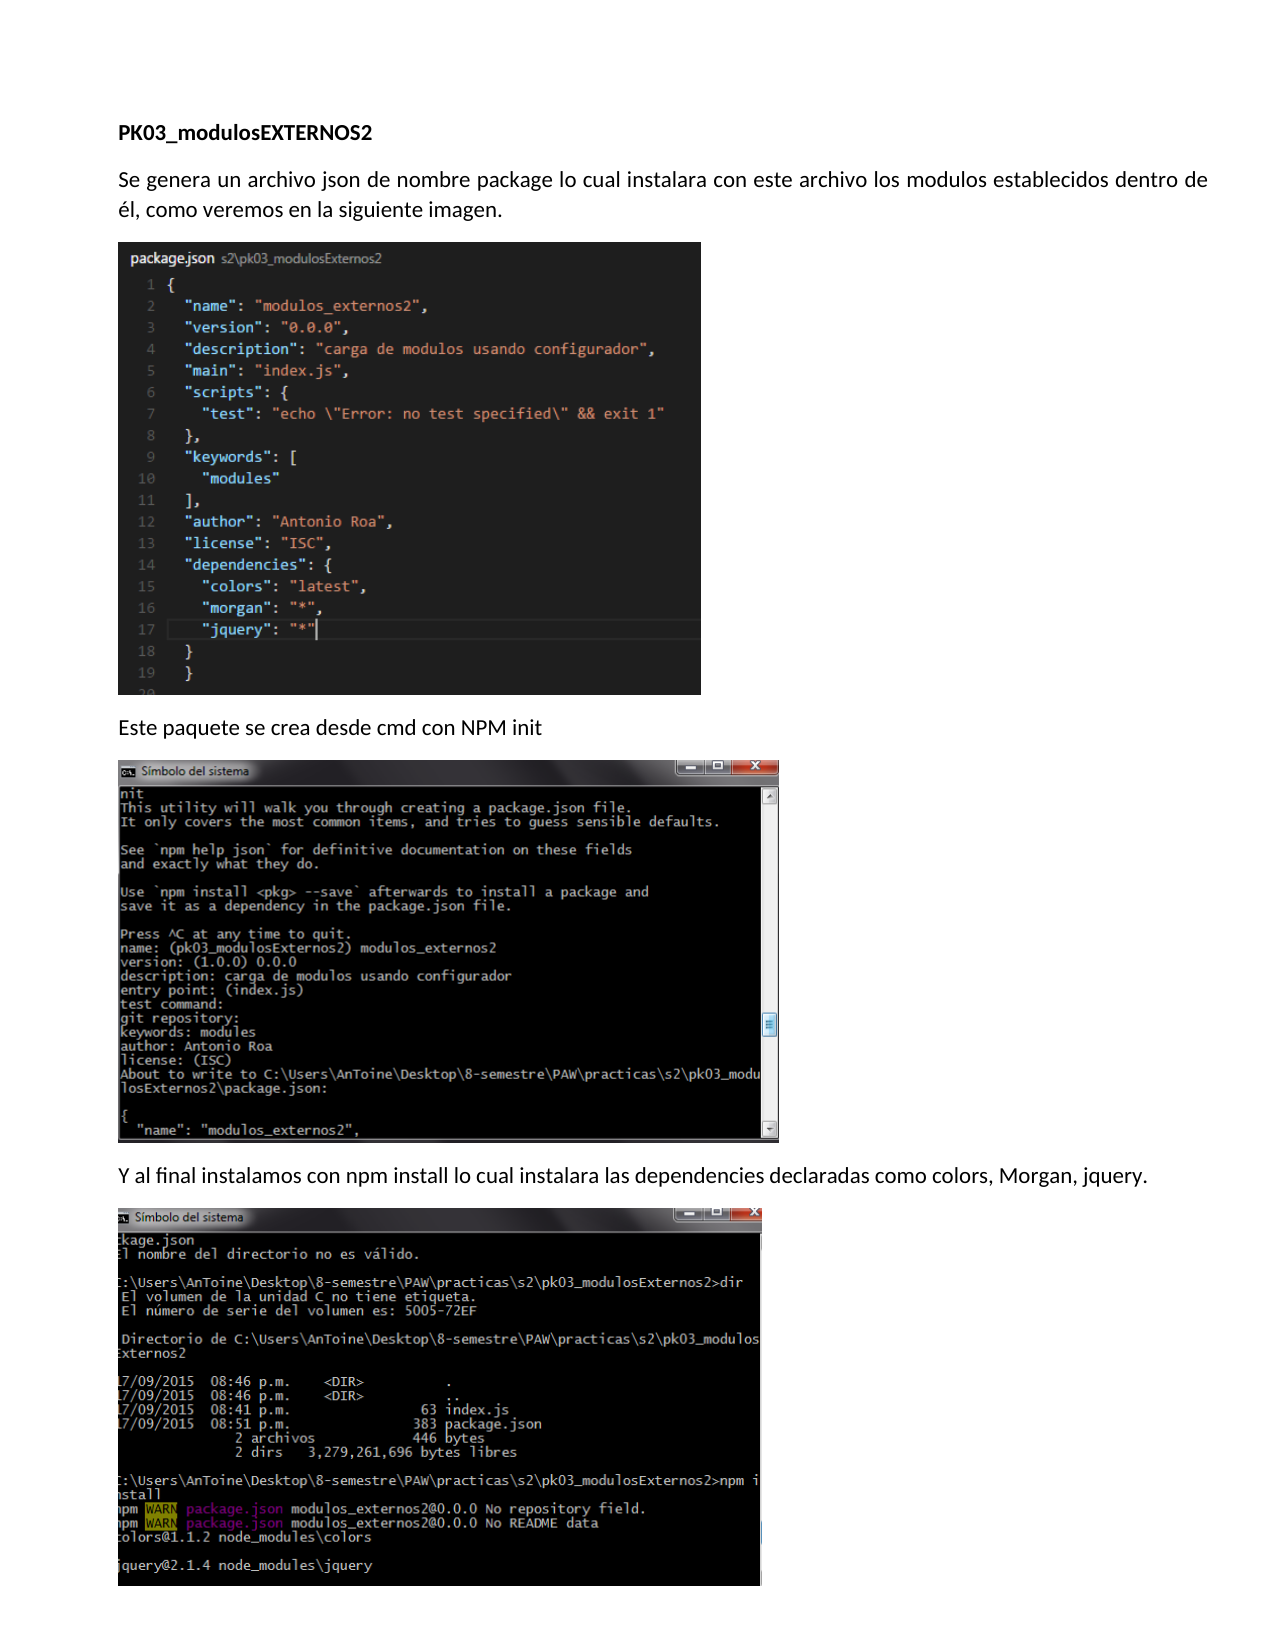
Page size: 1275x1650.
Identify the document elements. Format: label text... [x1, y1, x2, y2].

picture [118, 242, 701, 695]
text PK03_modulosEXTERNOS2 [118, 118, 1211, 146]
text Este paquete se crea desde cmd con NPM init [118, 713, 1211, 741]
text Y al final instalamos con npm install lo cual instalara las dependencies declaradas como colors, Morgan, jquery. [118, 1161, 1211, 1189]
picture [118, 760, 779, 1143]
picture [118, 1208, 762, 1586]
text Se genera un archivo json de nombre package lo cual instalara con este archivo los modulos establecidos dentro de él, como veremos en la siguiente imagen. [118, 165, 1211, 223]
